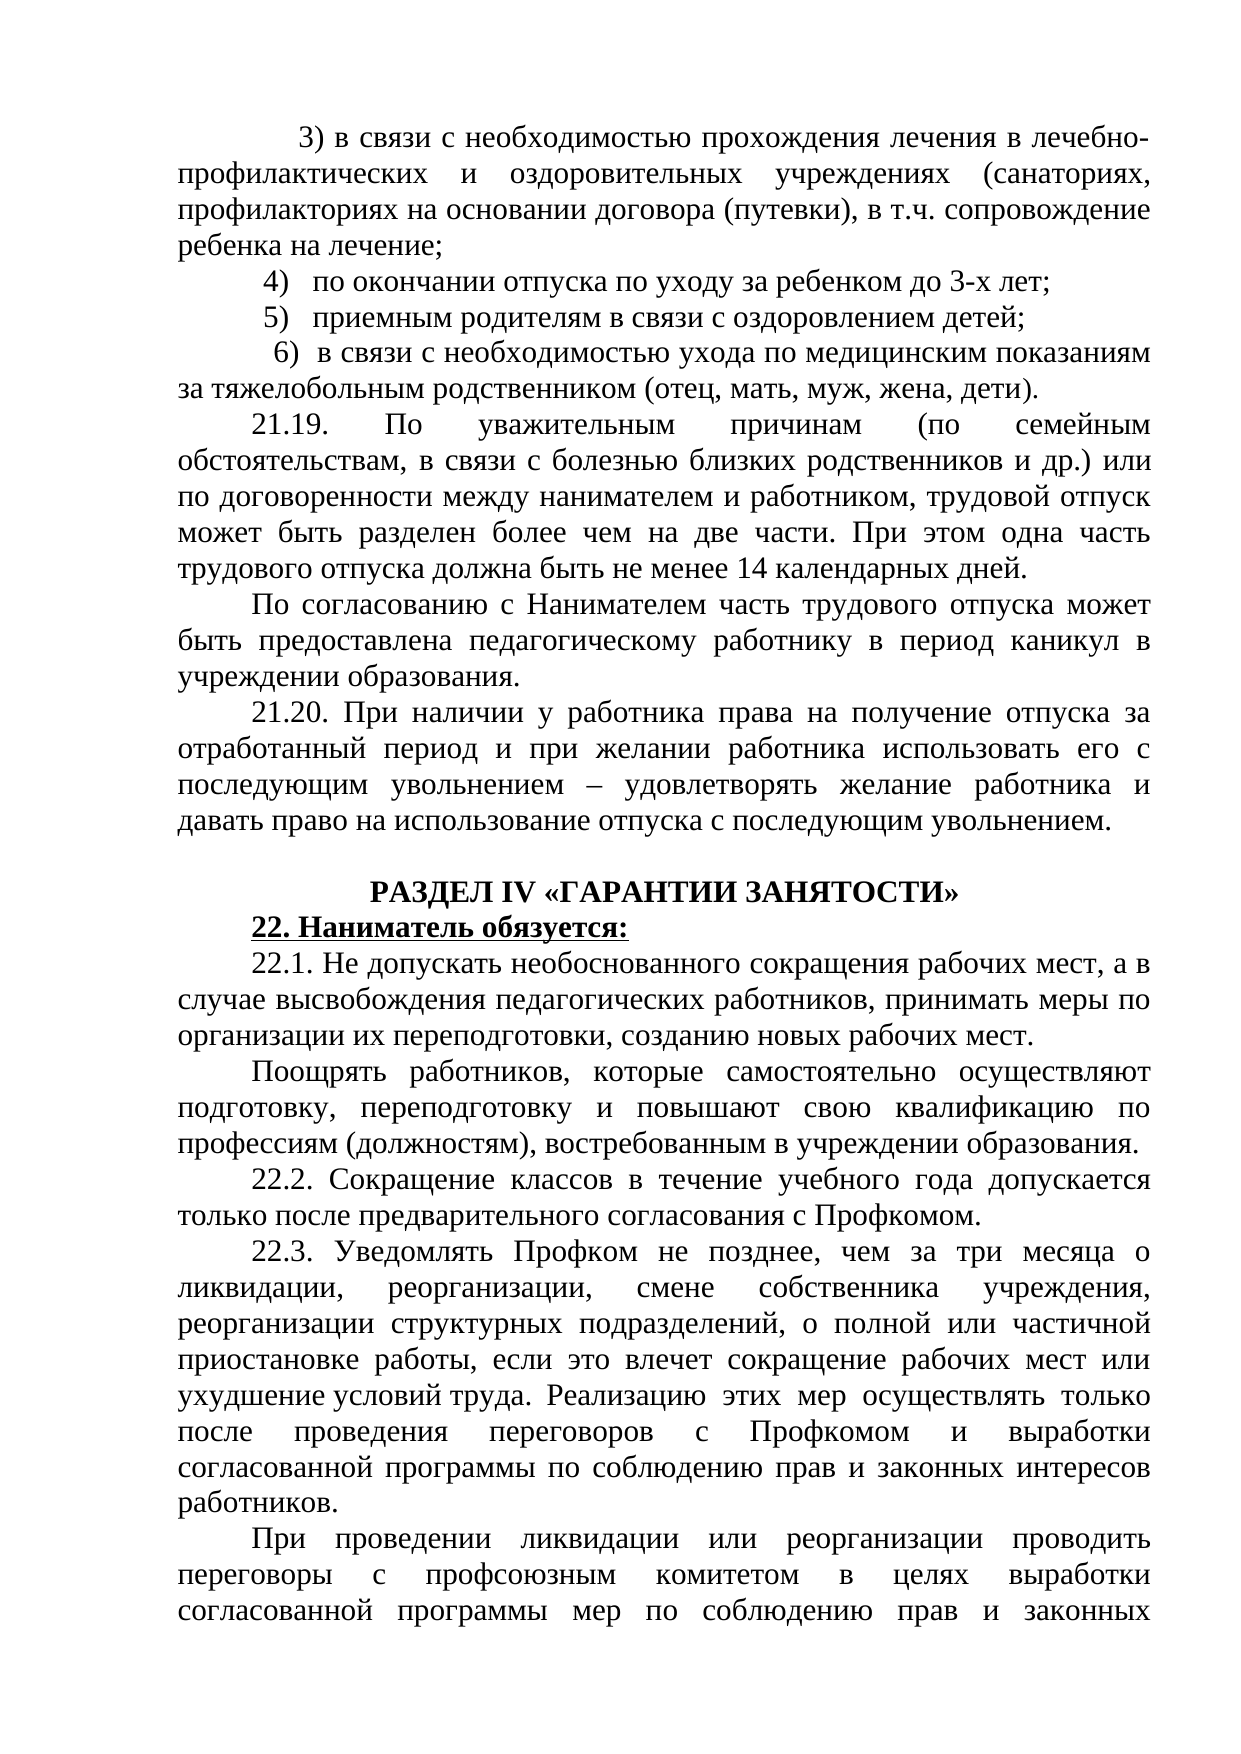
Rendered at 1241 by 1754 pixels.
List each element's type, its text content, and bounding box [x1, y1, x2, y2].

text 21.19. По уважительным причинам (по семейным обстоятельствам, в связи с болезнью близких родственников и др.) или по договоренности между нанимателем и работником, трудовой отпуск может быть разделен более чем на две части. При этом одна часть трудового отпуска должна быть не менее 14 календарных дней. [177, 406, 1152, 585]
text 3) в связи с необходимостью прохождения лечения в лечебно-профилактических и оздоровительных учреждениях (санаториях, профилакториях на основании договора (путевки), в т.ч. сопровождение ребенка на лечение; [177, 118, 1152, 262]
text 21.20. При наличии у работника права на получение отпуска за отработанный период и при желании работника использовать его с последующим увольнением – удовлетворять желание работника и давать право на использование отпуска с последующим увольнением. [177, 693, 1152, 837]
text РАЗДЕЛ IV «ГАРАНТИИ ЗАНЯТОСТИ» [177, 873, 1152, 909]
text 6) в связи с необходимостью ухода по медицинским показаниям за тяжелобольным родственником (отец, мать, муж, жена, дети). [177, 334, 1152, 406]
text 4) по окончании отпуска по уходу за ребенком до 3-х лет; [177, 262, 1152, 298]
text Поощрять работников, которые самостоятельно осуществляют подготовку, переподготовку и повышают свою квалификацию по профессиям (должностям), востребованным в учреждении образования. [177, 1052, 1152, 1160]
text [177, 1520, 1152, 1627]
text 22.1. Не допускать необоснованного сокращения рабочих мест, а в случае высвобождения педагогических работников, принимать меры по организации их переподготовки, созданию новых рабочих мест. [177, 945, 1152, 1052]
text 5) приемным родителям в связи с оздоровлением детей; [177, 298, 1152, 334]
text 22.2. Сокращение классов в течение учебного года допускается только после предварительного согласования с Профкомом. [177, 1160, 1152, 1232]
text 22.3. Уведомлять Профком не позднее, чем за три месяца о ликвидации, реорганизации, смене собственника учреждения, реорганизации структурных подразделений, о полной или частичной приостановке работы, если это влечет сокращение рабочих мест или ухудшение условий труда. Реализацию этих мер осуществлять только после проведения переговоров с Профкомом и выработки согласованной программы по соблюдению прав и законных интересов работников. [177, 1232, 1152, 1520]
text 22. Наниматель обязуется: [177, 909, 1152, 945]
text По согласованию с Нанимателем часть трудового отпуска может быть предоставлена педагогическому работнику в период каникул в учреждении образования. [177, 585, 1152, 693]
